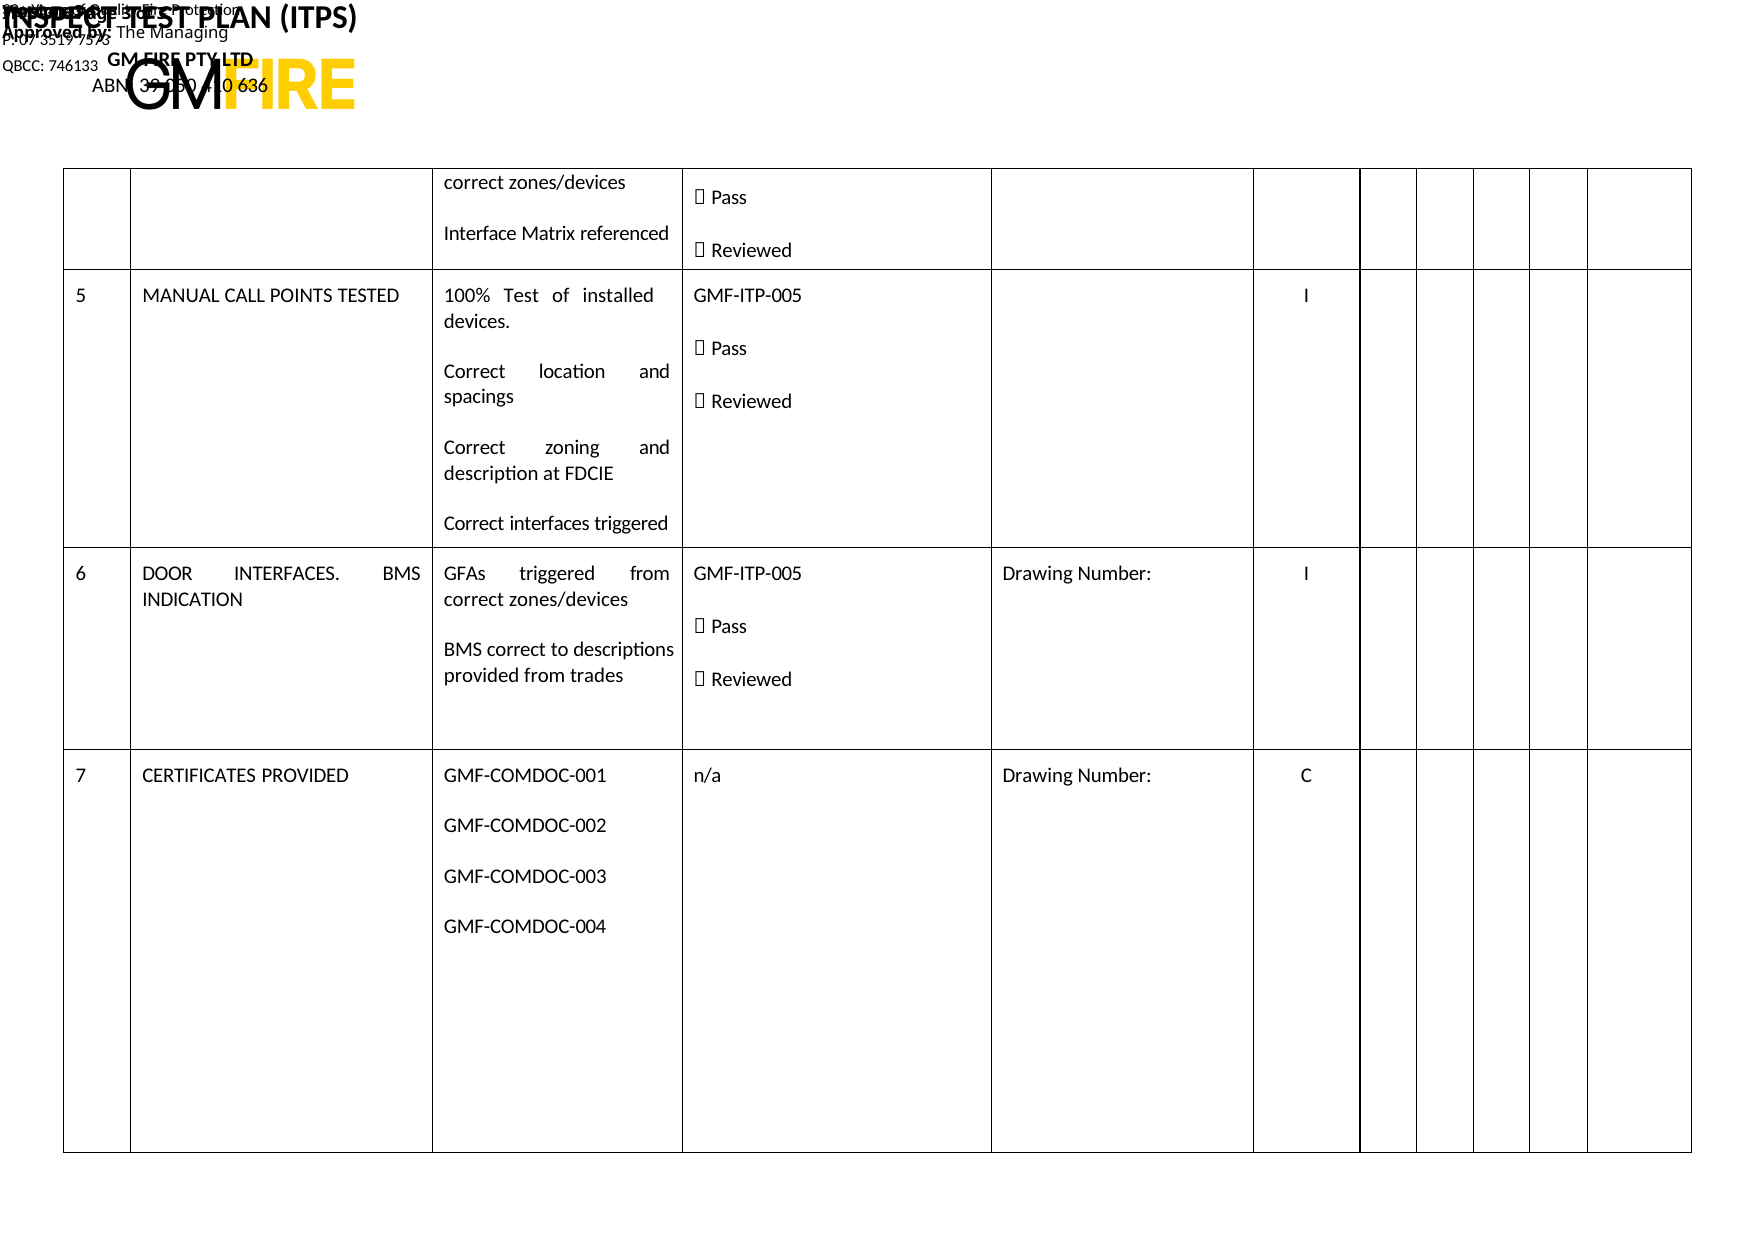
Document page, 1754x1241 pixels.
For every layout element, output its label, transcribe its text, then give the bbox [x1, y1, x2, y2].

table_header [131, 169, 432, 269]
table_cell [1417, 270, 1473, 547]
table_cell [1361, 548, 1416, 748]
table_cell [1530, 750, 1587, 1152]
table_cell GMF-ITP-005  Pass  Reviewed [683, 270, 991, 547]
table_cell GMF-ITP-005  Pass  Reviewed [683, 548, 991, 748]
table_cell 7 [64, 750, 130, 1152]
table_header [1361, 169, 1416, 269]
table_cell [1588, 270, 1691, 547]
table_cell [1474, 270, 1529, 547]
table_cell [1530, 270, 1587, 547]
table_cell [1361, 270, 1416, 547]
table_cell [1474, 548, 1529, 748]
table_header [64, 169, 130, 269]
table_header [1588, 169, 1691, 269]
table_cell [1417, 548, 1473, 748]
table_header correct zones/devices Interface Matrix referenced [433, 169, 682, 269]
table_header [1254, 169, 1359, 269]
table_cell 6 [64, 548, 130, 748]
table_header [1417, 169, 1473, 269]
table_cell Drawing Number: [992, 750, 1253, 1152]
table_cell MANUAL CALL POINTS TESTED [131, 270, 432, 547]
table_cell CERTIFICATES PROVIDED [131, 750, 432, 1152]
table_cell [992, 270, 1253, 547]
table_cell DOOR INTERFACES. BMS INDICATION [131, 548, 432, 748]
table_cell Drawing Number: [992, 548, 1253, 748]
table_cell [1417, 750, 1473, 1152]
table_header  Pass  Reviewed [683, 169, 991, 269]
table_header [992, 169, 1253, 269]
table_cell I [1254, 270, 1359, 547]
table_cell [1530, 548, 1587, 748]
table_cell [1588, 750, 1691, 1152]
table_cell n/a [683, 750, 991, 1152]
table_header [1530, 169, 1587, 269]
table_cell GMF-COMDOC-001 GMF-COMDOC-002 GMF-COMDOC-003 GMF-COMDOC-004 [433, 750, 682, 1152]
table_cell 5 [64, 270, 130, 547]
table_header [1474, 169, 1529, 269]
table_cell C [1254, 750, 1359, 1152]
table_cell 100% Test of installed devices. Correct location and spacings Correct zoning and description at FDCIE Correct interfaces triggered [433, 270, 682, 547]
table_cell [1588, 548, 1691, 748]
table_cell [1361, 750, 1416, 1152]
table_cell I [1254, 548, 1359, 748]
table_cell GFAs triggered from correct zones/devices BMS correct to descriptions provided from trades [433, 548, 682, 748]
table_cell [1474, 750, 1529, 1152]
picture [126, 58, 355, 110]
